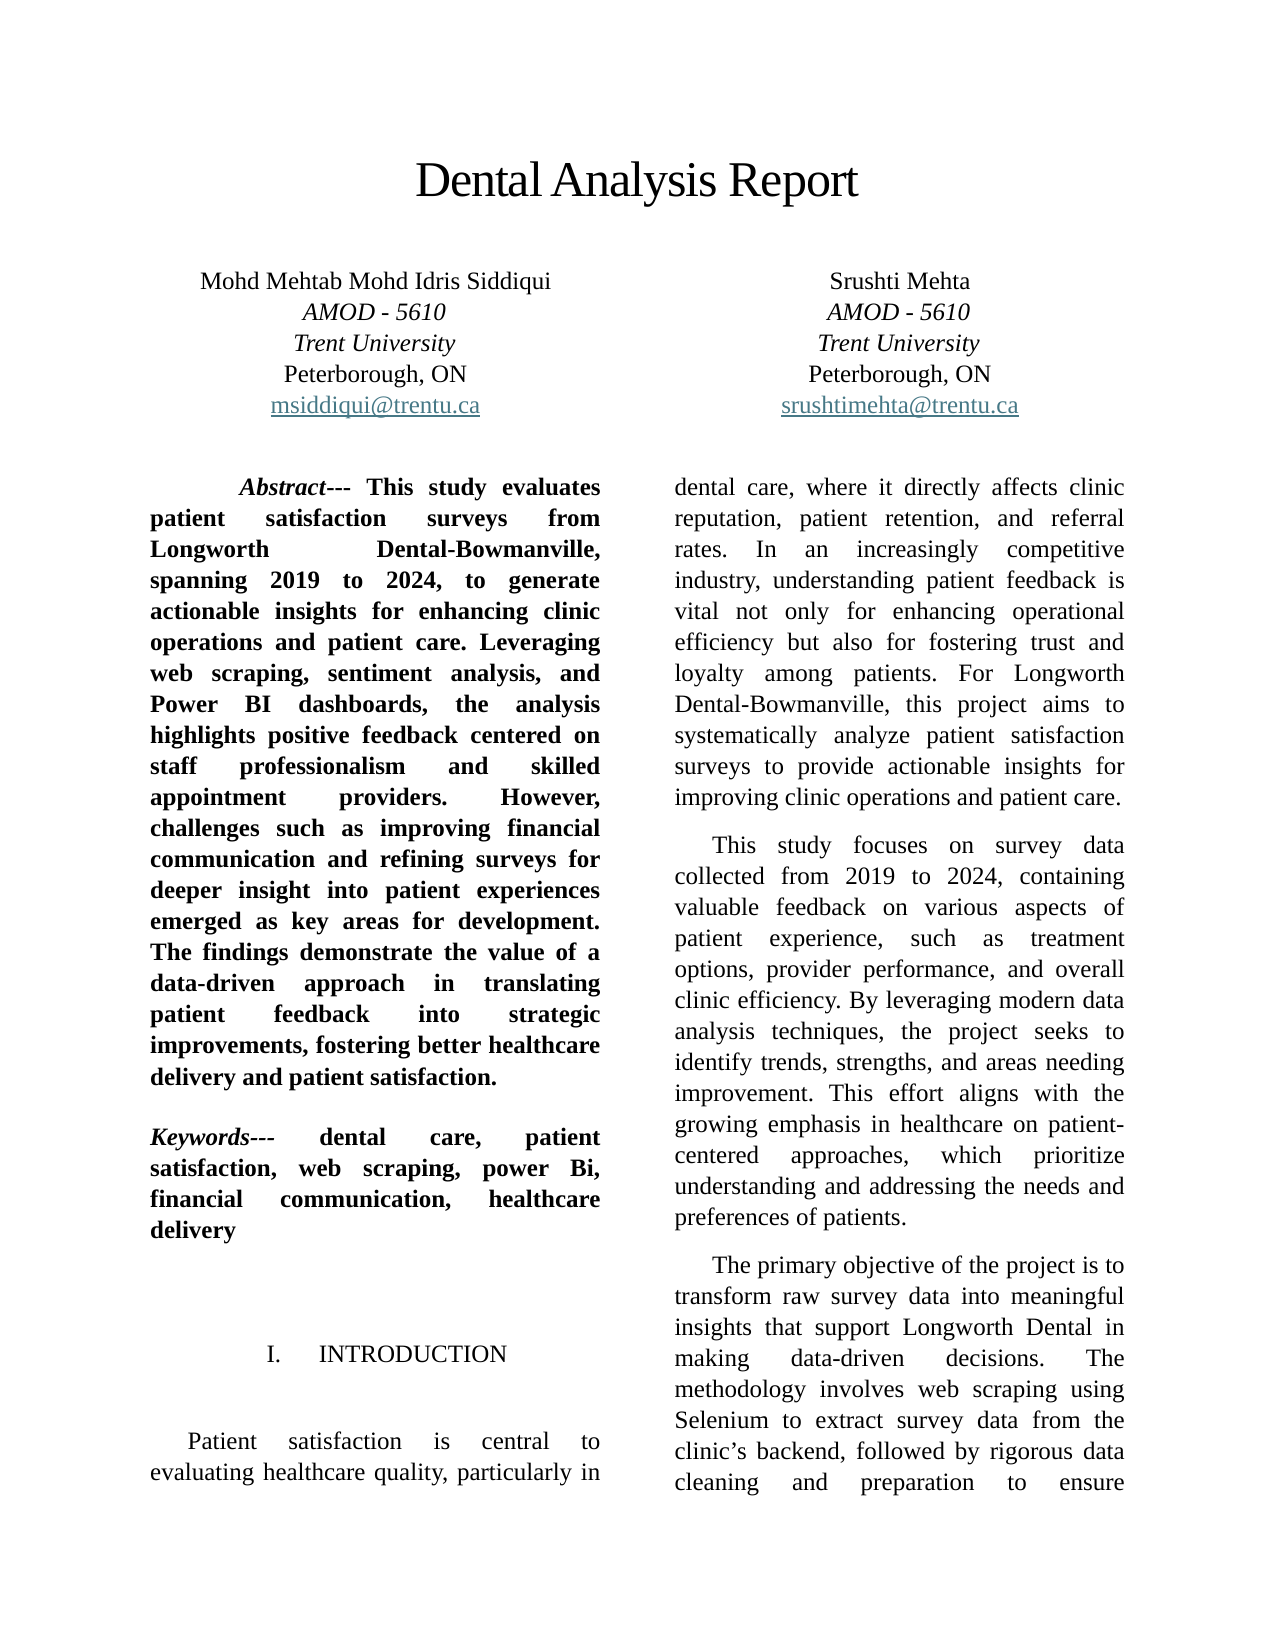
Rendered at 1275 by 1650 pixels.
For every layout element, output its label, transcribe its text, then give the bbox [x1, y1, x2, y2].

text AMOD - 5610 [150, 297, 601, 326]
text Trent University [150, 328, 601, 357]
text Patient satisfaction is central to evaluating healthcare quality, particularly in dental care, where it directly affects clinic reputation, patient retention, and referral rates. In an increasingly competitive industry, understanding patient feedback is vital not only for enhancing operational efficiency but also for fostering trust and loyalty among patients. For Longworth Dental-Bowmanville, this project aims to systematically analyze patient satisfaction surveys to provide actionable insights for improving clinic operations and patient care. [674, 472, 1125, 811]
text srushtimehta@trentu.ca [674, 390, 1125, 419]
text This study focuses on survey data collected from 2019 to 2024, containing valuable feedback on various aspects of patient experience, such as treatment options, provider performance, and overall clinic efficiency. By leveraging modern data analysis techniques, the project seeks to identify trends, strengths, and areas needing improvement. This effort aligns with the growing emphasis in healthcare on patient-centered approaches, which prioritize understanding and addressing the needs and preferences of patients. [674, 830, 1125, 1231]
title Dental Analysis Report [150, 150, 1125, 207]
text Peterborough, ON [674, 359, 1125, 388]
text msiddiqui@trentu.ca [150, 390, 601, 419]
text Mohd Mehtab Mohd Idris Siddiqui [150, 266, 601, 295]
text Trent University [674, 328, 1125, 357]
text Srushti Mehta [674, 266, 1125, 295]
text AMOD - 5610 [674, 297, 1125, 326]
subtitle INTRODUCTION [187, 1339, 601, 1367]
text Keywords--- dental care, patient satisfaction, web scraping, power Bi, financial communication, healthcare delivery [150, 1122, 601, 1244]
text Abstract--- This study evaluates patient satisfaction surveys from Longworth Dental-Bowmanville, spanning 2019 to 2024, to generate actionable insights for enhancing clinic operations and patient care. Leveraging web scraping, sentiment analysis, and Power BI dashboards, the analysis highlights positive feedback centered on staff professionalism and skilled appointment providers. However, challenges such as improving financial communication and refining surveys for deeper insight into patient experiences emerged as key areas for development. The findings demonstrate the value of a data-driven approach in translating patient feedback into strategic improvements, fostering better healthcare delivery and patient satisfaction. [150, 472, 601, 1090]
text Peterborough, ON [150, 359, 601, 388]
